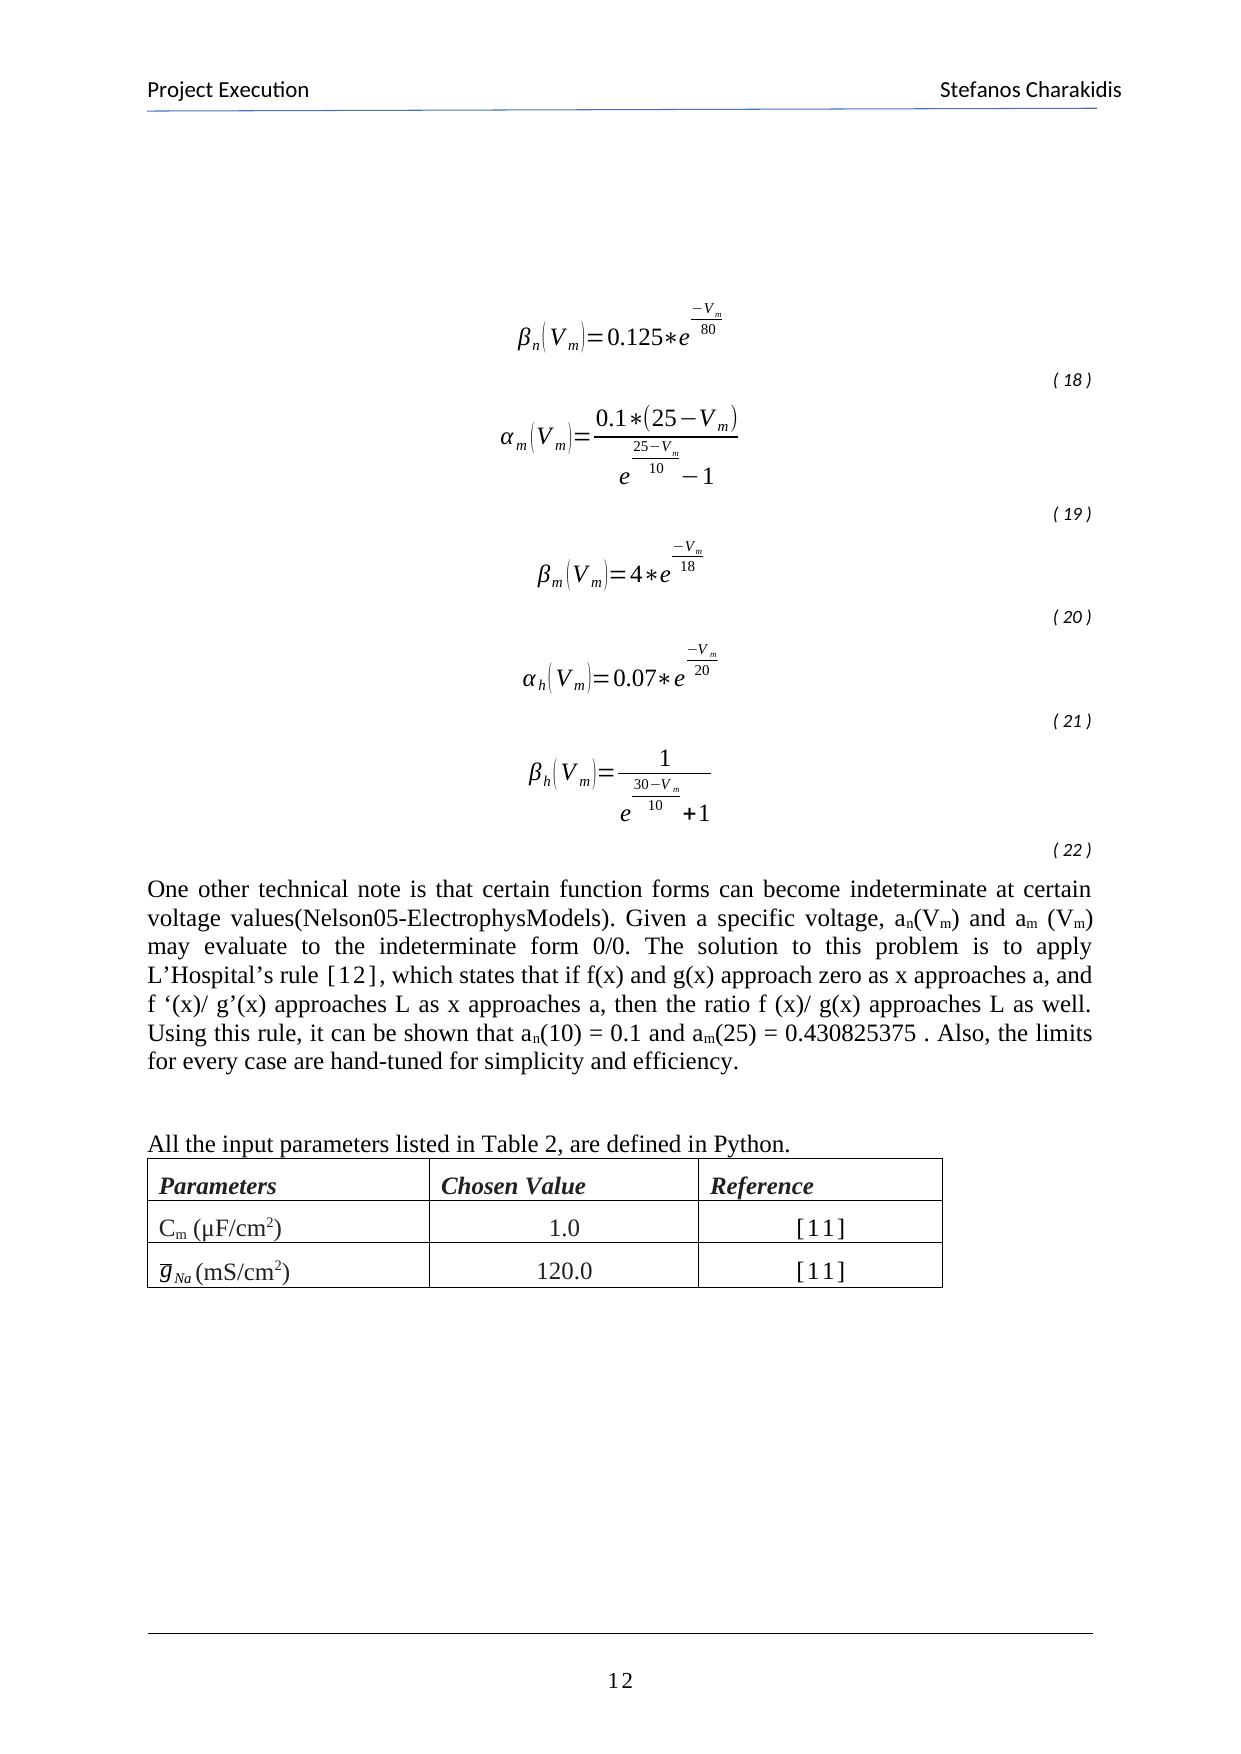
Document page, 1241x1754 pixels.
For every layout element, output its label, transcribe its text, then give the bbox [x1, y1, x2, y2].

text ( 18 ) [147, 368, 1093, 391]
table_cell [699, 1243, 942, 1287]
text ( 19 ) [147, 502, 1093, 525]
table_cell (mS/cm2) [148, 1243, 429, 1287]
table_cell 1.0 [430, 1201, 698, 1242]
text All the input parameters listed in Table 2, are defined in Python. [147, 1129, 1093, 1158]
text One other technical note is that certain function forms can become indeterminate at certain voltage values(Nelson05-ElectrophysModels). Given a specific voltage, an(Vm) and am (Vm) may evaluate to the indeterminate form 0/0. The solution to this problem is to apply L’Hospital’s rule, which states that if f(x) and g(x) approach zero as x approaches a, and f ‘(x)/ g’(x) approaches L as x approaches a, then the ratio f (x)/ g(x) approaches L as well. Using this rule, it can be shown that an(10) = 0.1 and am(25) = 0.430825375 . Also, the limits for every case are hand-tuned for simplicity and efficiency. [147, 874, 1093, 1075]
table_cell 120.0 [430, 1243, 698, 1287]
table_header Chosen Value [430, 1159, 698, 1200]
table_cell [699, 1201, 942, 1242]
table_header Parameters [148, 1159, 429, 1200]
text ( 22 ) [147, 838, 1093, 861]
table_cell Cm (μF/cm2) [148, 1201, 429, 1242]
text ( 20 ) [147, 605, 1093, 628]
text ( 21 ) [147, 709, 1093, 732]
table_header Reference [699, 1159, 942, 1200]
